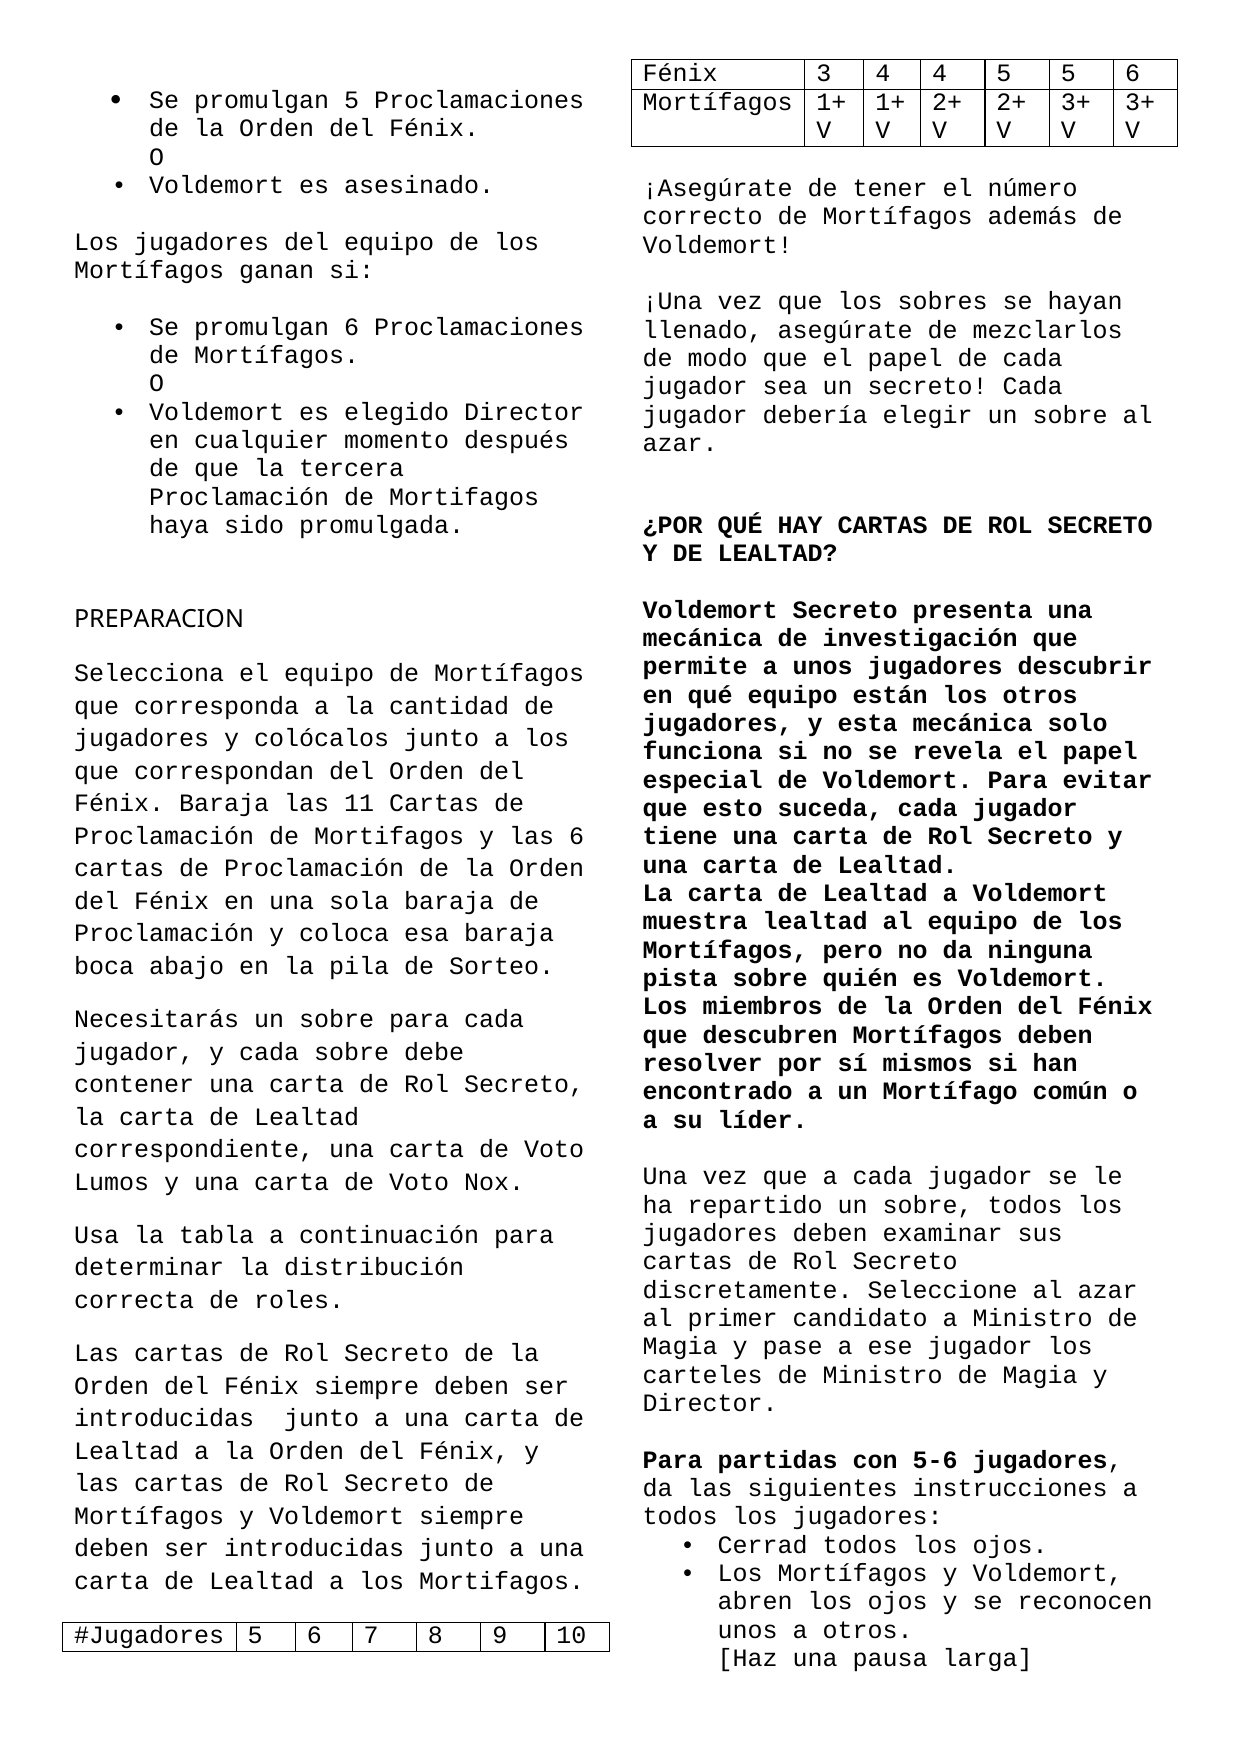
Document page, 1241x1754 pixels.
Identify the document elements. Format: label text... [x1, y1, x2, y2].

text Una vez que a cada jugador se le ha repartido un sobre, todos los jugadores deben examinar sus cartas de Rol Secreto discretamente. Seleccione al azar al primer candidato a Ministro de Magia y pase a ese jugador los carteles de Ministro de Magia y Director. [642, 1164, 1167, 1419]
text [Haz una pausa larga] [717, 1646, 1167, 1674]
text Los jugadores del equipo de los Mortífagos ganan si: [74, 229, 598, 286]
list Se promulgan 5 Proclamaciones de la Orden del Fénix. [111, 87, 598, 144]
text Voldemort Secreto presenta una mecánica de investigación que permite a unos jugadores descubrir en qué equipo están los otros jugadores, y esta mecánica solo funciona si no se revela el papel especial de Voldemort. Para evitar que esto suceda, cada jugador tiene una carta de Rol Secreto y una carta de Lealtad. [642, 597, 1167, 881]
table_header 8 [417, 1623, 480, 1651]
list Se promulgan 6 Proclamaciones de Mortífagos. [111, 314, 598, 371]
list Los Mortífagos y Voldemort, abren los ojos y se reconocen unos a otros. [680, 1561, 1167, 1646]
text ¡Asegúrate de tener el número correcto de Mortífagos además de Voldemort! [642, 176, 1167, 261]
table_header 5 [237, 1623, 295, 1651]
table_cell 3+V [1114, 90, 1177, 146]
table_cell 2+V [921, 90, 984, 146]
table_cell 1+V [805, 90, 863, 146]
table_header 10 [546, 1623, 609, 1651]
text PREPARACION [74, 601, 598, 635]
list Voldemort es asesinado. [111, 172, 598, 201]
text O [149, 144, 598, 172]
text La carta de Lealtad a Voldemort muestra lealtad al equipo de los Mortífagos, pero no da ninguna pista sobre quién es Voldemort. Los miembros de la Orden del Fénix que descubren Mortífagos deben resolver por sí mismos si han encontrado a un Mortífago común o a su líder. [642, 881, 1167, 1136]
text Usa la tabla a continuación para determinar la distribución correcta de roles. [74, 1222, 598, 1316]
text ¿POR QUÉ HAY CARTAS DE ROL SECRETO Y DE LEALTAD? [642, 512, 1167, 569]
table_cell 3+V [1050, 90, 1113, 146]
table_cell 6 [1114, 60, 1177, 88]
table_cell 4 [921, 60, 984, 88]
list Cerrad todos los ojos. [680, 1532, 1167, 1561]
table_header 7 [353, 1623, 416, 1651]
table_cell 2+V [986, 90, 1049, 146]
table_header 6 [296, 1623, 352, 1651]
text Necesitarás un sobre para cada jugador, y cada sobre debe contener una carta de Rol Secreto, la carta de Lealtad correspondiente, una carta de Voto Lumos y una carta de Voto Nox. [74, 1007, 598, 1197]
list Voldemort es elegido Director en cualquier momento después de que la tercera Proclamación de Mortifagos haya sido promulgada. [111, 399, 598, 541]
table_header 9 [481, 1623, 544, 1651]
text Selecciona el equipo de Mortífagos que corresponda a la cantidad de jugadores y colócalos junto a los que correspondan del Orden del Fénix. Baraja las 11 Cartas de Proclamación de Mortifagos y las 6 cartas de Proclamación de la Orden del Fénix en una sola baraja de Proclamación y coloca esa baraja boca abajo en la pila de Sorteo. [74, 661, 598, 982]
table_cell 1+V [864, 90, 920, 146]
text O [149, 371, 598, 399]
text Las cartas de Rol Secreto de la Orden del Fénix siempre deben ser introducidas junto a una carta de Lealtad a la Orden del Fénix, y las cartas de Rol Secreto de Mortífagos y Voldemort siempre deben ser introducidas junto a una carta de Lealtad a los Mortifagos. [74, 1341, 598, 1597]
table_cell Fénix [632, 60, 804, 88]
text ¡Una vez que los sobres se hayan llenado, asegúrate de mezclarlos de modo que el papel de cada jugador sea un secreto! Cada jugador debería elegir un sobre al azar. [642, 289, 1167, 459]
table_cell 5 [1050, 60, 1113, 88]
table_cell 3 [805, 60, 863, 88]
table_cell 4 [864, 60, 920, 88]
text Para partidas con 5-6 jugadores, da las siguientes instrucciones a todos los jugadores: [642, 1447, 1167, 1532]
table_cell Mortífagos [632, 90, 804, 146]
table_cell 5 [986, 60, 1049, 88]
table_header #Jugadores [63, 1623, 236, 1651]
